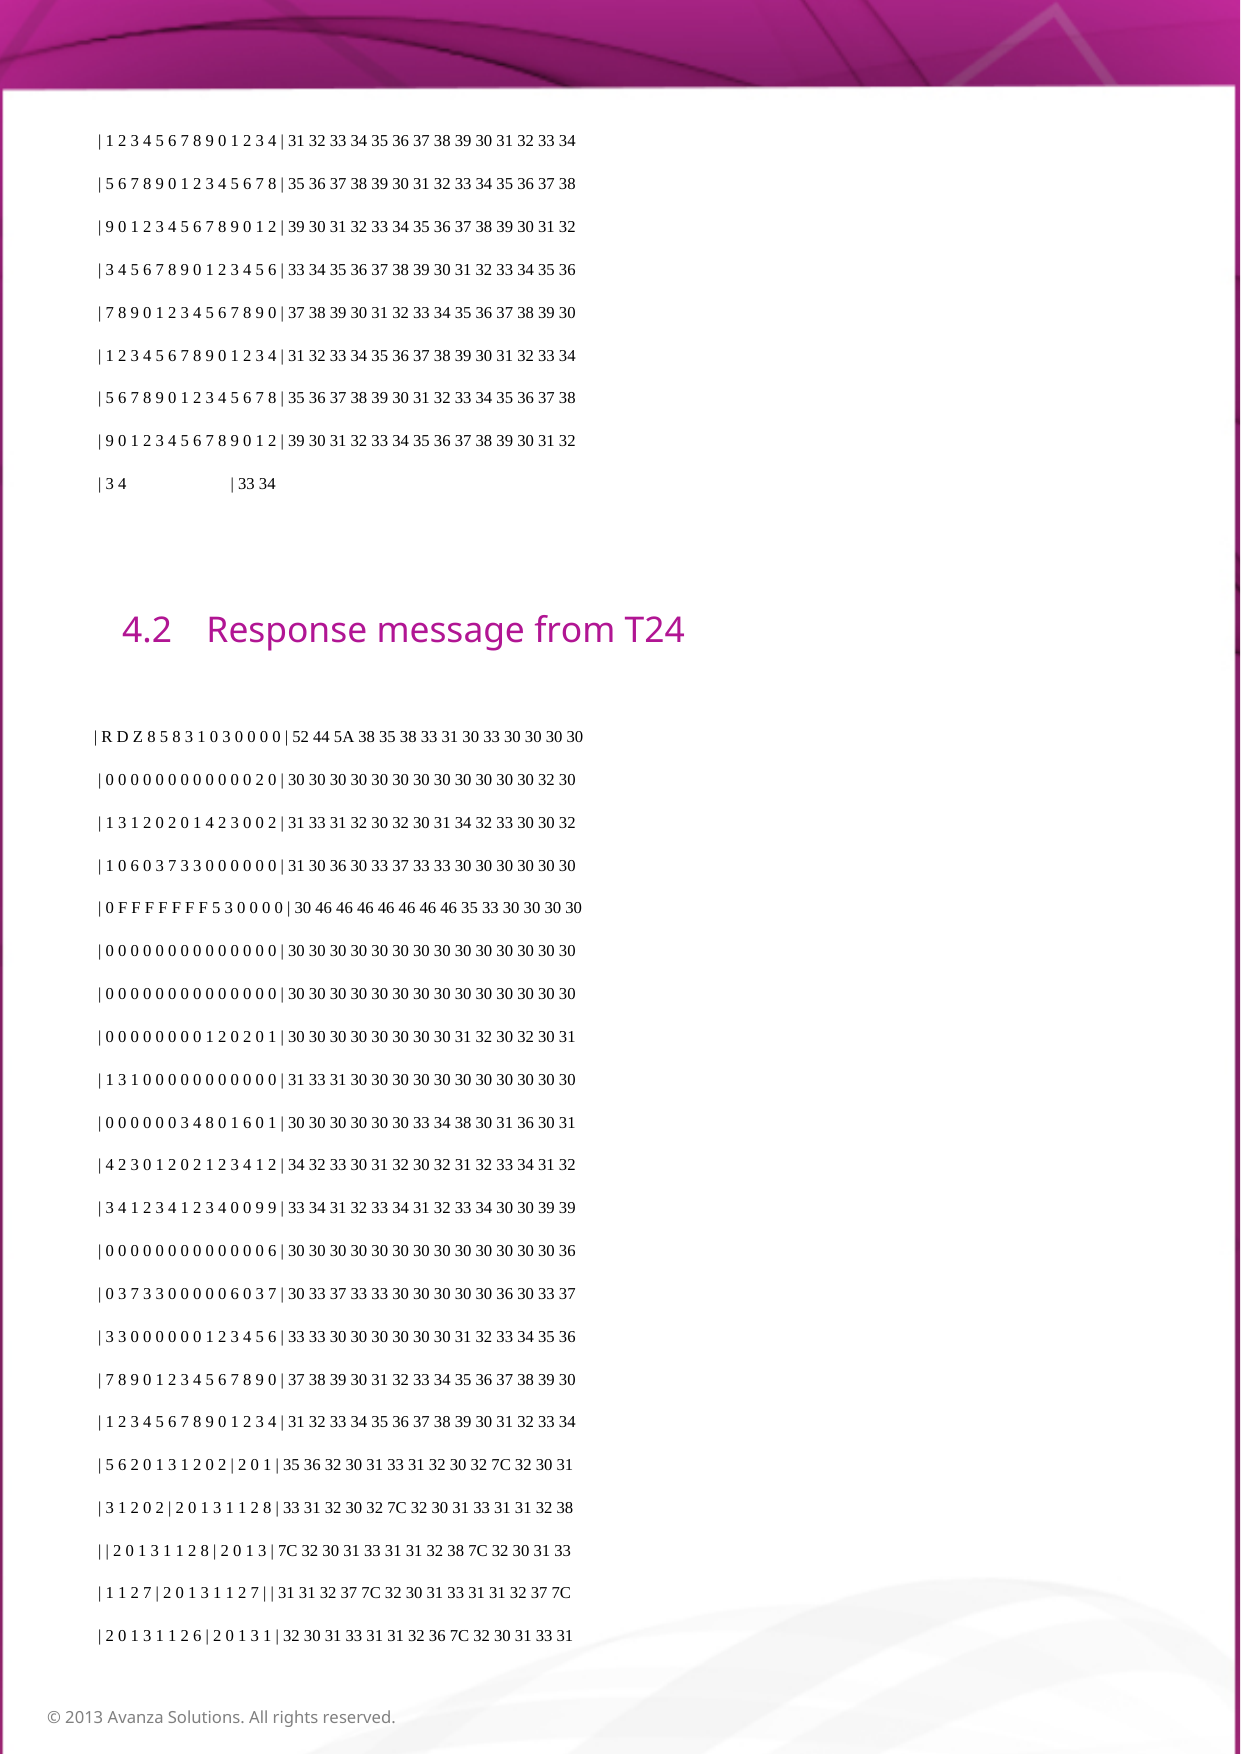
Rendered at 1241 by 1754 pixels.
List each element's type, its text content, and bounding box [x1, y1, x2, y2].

text | R D Z 8 5 8 3 1 0 3 0 0 0 0 | 52 44 5A 38 35 38 33 31 30 33 30 30 30 30 [94, 727, 1162, 746]
text | 0 0 0 0 0 0 3 4 8 0 1 6 0 1 | 30 30 30 30 30 30 33 34 38 30 31 36 30 31 [94, 1112, 1162, 1132]
text | 0 3 7 3 3 0 0 0 0 0 6 0 3 7 | 30 33 37 33 33 30 30 30 30 30 36 30 33 37 [94, 1284, 1162, 1303]
text | 7 8 9 0 1 2 3 4 5 6 7 8 9 0 | 37 38 39 30 31 32 33 34 35 36 37 38 39 30 [94, 302, 1162, 322]
text Response message from T24 [122, 605, 1162, 653]
text | 1 0 6 0 3 7 3 3 0 0 0 0 0 0 | 31 30 36 30 33 37 33 33 30 30 30 30 30 30 [94, 856, 1162, 875]
text | 2 0 1 3 1 1 2 6 | 2 0 1 3 1 | 32 30 31 33 31 31 32 36 7C 32 30 31 33 31 [94, 1626, 1162, 1645]
text | 1 2 3 4 5 6 7 8 9 0 1 2 3 4 | 31 32 33 34 35 36 37 38 39 30 31 32 33 34 [94, 345, 1162, 364]
text | 1 3 1 2 0 2 0 1 4 2 3 0 0 2 | 31 33 31 32 30 32 30 31 34 32 33 30 30 32 [94, 813, 1162, 832]
text | 5 6 7 8 9 0 1 2 3 4 5 6 7 8 | 35 36 37 38 39 30 31 32 33 34 35 36 37 38 [94, 388, 1162, 407]
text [94, 217, 1162, 236]
text | 1 1 2 7 | 2 0 1 3 1 1 2 7 | | 31 31 32 37 7C 32 30 31 33 31 31 32 37 7C [94, 1583, 1162, 1602]
text | | 2 0 1 3 1 1 2 8 | 2 0 1 3 | 7C 32 30 31 33 31 31 32 38 7C 32 30 31 33 [94, 1541, 1162, 1560]
text | 3 4 5 6 7 8 9 0 1 2 3 4 5 6 | 33 34 35 36 37 38 39 30 31 32 33 34 35 36 [94, 260, 1162, 279]
text | 3 1 2 0 2 | 2 0 1 3 1 1 2 8 | 33 31 32 30 32 7C 32 30 31 33 31 31 32 38 [94, 1498, 1162, 1517]
text | 0 0 0 0 0 0 0 0 0 0 0 0 2 0 | 30 30 30 30 30 30 30 30 30 30 30 30 32 30 [94, 770, 1162, 789]
text | 1 2 3 4 5 6 7 8 9 0 1 2 3 4 | 31 32 33 34 35 36 37 38 39 30 31 32 33 34 [94, 1412, 1162, 1431]
text | 0 0 0 0 0 0 0 0 0 0 0 0 0 0 | 30 30 30 30 30 30 30 30 30 30 30 30 30 30 [94, 984, 1162, 1003]
text | 0 0 0 0 0 0 0 0 0 0 0 0 0 6 | 30 30 30 30 30 30 30 30 30 30 30 30 30 36 [94, 1241, 1162, 1260]
text | 4 2 3 0 1 2 0 2 1 2 3 4 1 2 | 34 32 33 30 31 32 30 32 31 32 33 34 31 32 [94, 1155, 1162, 1174]
picture [0, 0, 1241, 1754]
text | 9 0 1 2 3 4 5 6 7 8 9 0 1 2 | 39 30 31 32 33 34 35 36 37 38 39 30 31 32 [94, 431, 1162, 450]
text | 1 2 3 4 5 6 7 8 9 0 1 2 3 4 | 31 32 33 34 35 36 37 38 39 30 31 32 33 34 [94, 131, 1162, 150]
text | 0 0 0 0 0 0 0 0 0 0 0 0 0 0 | 30 30 30 30 30 30 30 30 30 30 30 30 30 30 [94, 941, 1162, 960]
text | 1 3 1 0 0 0 0 0 0 0 0 0 0 0 | 31 33 31 30 30 30 30 30 30 30 30 30 30 30 [94, 1069, 1162, 1089]
text | 7 8 9 0 1 2 3 4 5 6 7 8 9 0 | 37 38 39 30 31 32 33 34 35 36 37 38 39 30 [94, 1369, 1162, 1388]
text | 3 4 1 2 3 4 1 2 3 4 0 0 9 9 | 33 34 31 32 33 34 31 32 33 34 30 30 39 39 [94, 1198, 1162, 1217]
text | 0 0 0 0 0 0 0 0 1 2 0 2 0 1 | 30 30 30 30 30 30 30 30 31 32 30 32 30 31 [94, 1027, 1162, 1046]
text | 5 6 2 0 1 3 1 2 0 2 | 2 0 1 | 35 36 32 30 31 33 31 32 30 32 7C 32 30 31 [94, 1455, 1162, 1474]
text | 3 4 | 33 34 [94, 474, 1162, 493]
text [94, 174, 1162, 193]
text | 3 3 0 0 0 0 0 0 1 2 3 4 5 6 | 33 33 30 30 30 30 30 30 31 32 33 34 35 36 [94, 1326, 1162, 1346]
text | 0 F F F F F F F 5 3 0 0 0 0 | 30 46 46 46 46 46 46 46 35 33 30 30 30 30 [94, 898, 1162, 917]
